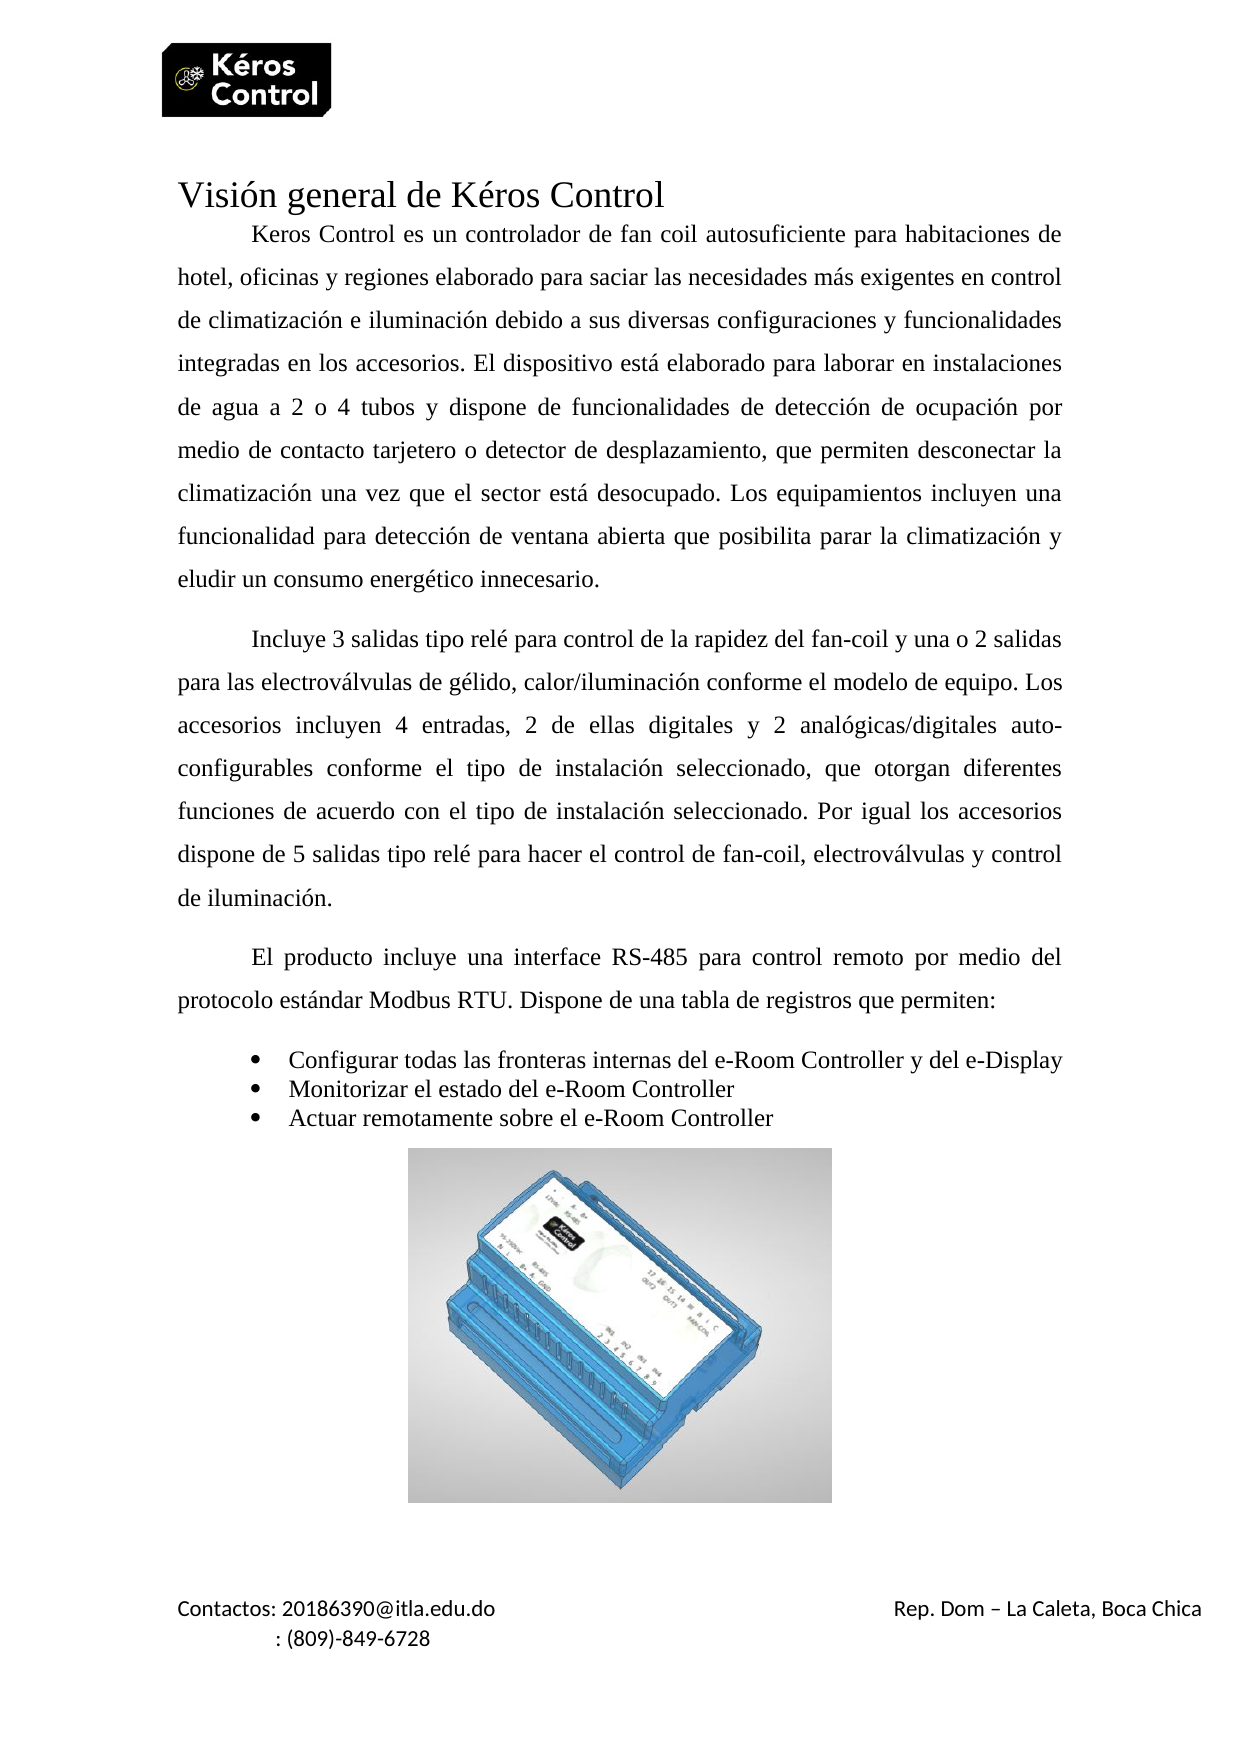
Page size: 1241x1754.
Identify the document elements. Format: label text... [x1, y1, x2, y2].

text Incluye 3 salidas tipo relé para control de la rapidez del fan-coil y una o 2 salidas para las electroválvulas de gélido, calor/iluminación conforme el modelo de equipo. Los accesorios incluyen 4 entradas, 2 de ellas digitales y 2 analógicas/digitales auto-configurables conforme el tipo de instalación seleccionado, que otorgan diferentes funciones de acuerdo con el tipo de instalación seleccionado. Por igual los accesorios dispone de 5 salidas tipo relé para hacer el control de fan-coil, electroválvulas y control de iluminación. [177, 624, 1063, 911]
list Configurar todas las fronteras internas del e-Room Controller y del e-Display [251, 1045, 1063, 1074]
picture [408, 1148, 832, 1503]
list Actuar remotamente sobre el e-Room Controller [251, 1103, 1063, 1132]
subtitle Visión general de Kéros Control [177, 173, 1063, 216]
text El producto incluye una interface RS-485 para control remoto por medio del protocolo estándar Modbus RTU. Dispone de una tabla de registros que permiten: [177, 942, 1063, 1014]
picture [160, 39, 333, 118]
list Monitorizar el estado del e-Room Controller [251, 1074, 1063, 1103]
text Keros Control es un controlador de fan coil autosuficiente para habitaciones de hotel, oficinas y regiones elaborado para saciar las necesidades más exigentes en control de climatización e iluminación debido a sus diversas configuraciones y funcionalidades integradas en los accesorios. El dispositivo está elaborado para laborar en instalaciones de agua a 2 o 4 tubos y dispone de funcionalidades de detección de ocupación por medio de contacto tarjetero o detector de desplazamiento, que permiten desconectar la climatización una vez que el sector está desocupado. Los equipamientos incluyen una funcionalidad para detección de ventana abierta que posibilita parar la climatización y eludir un consumo energético innecesario. [177, 219, 1063, 593]
